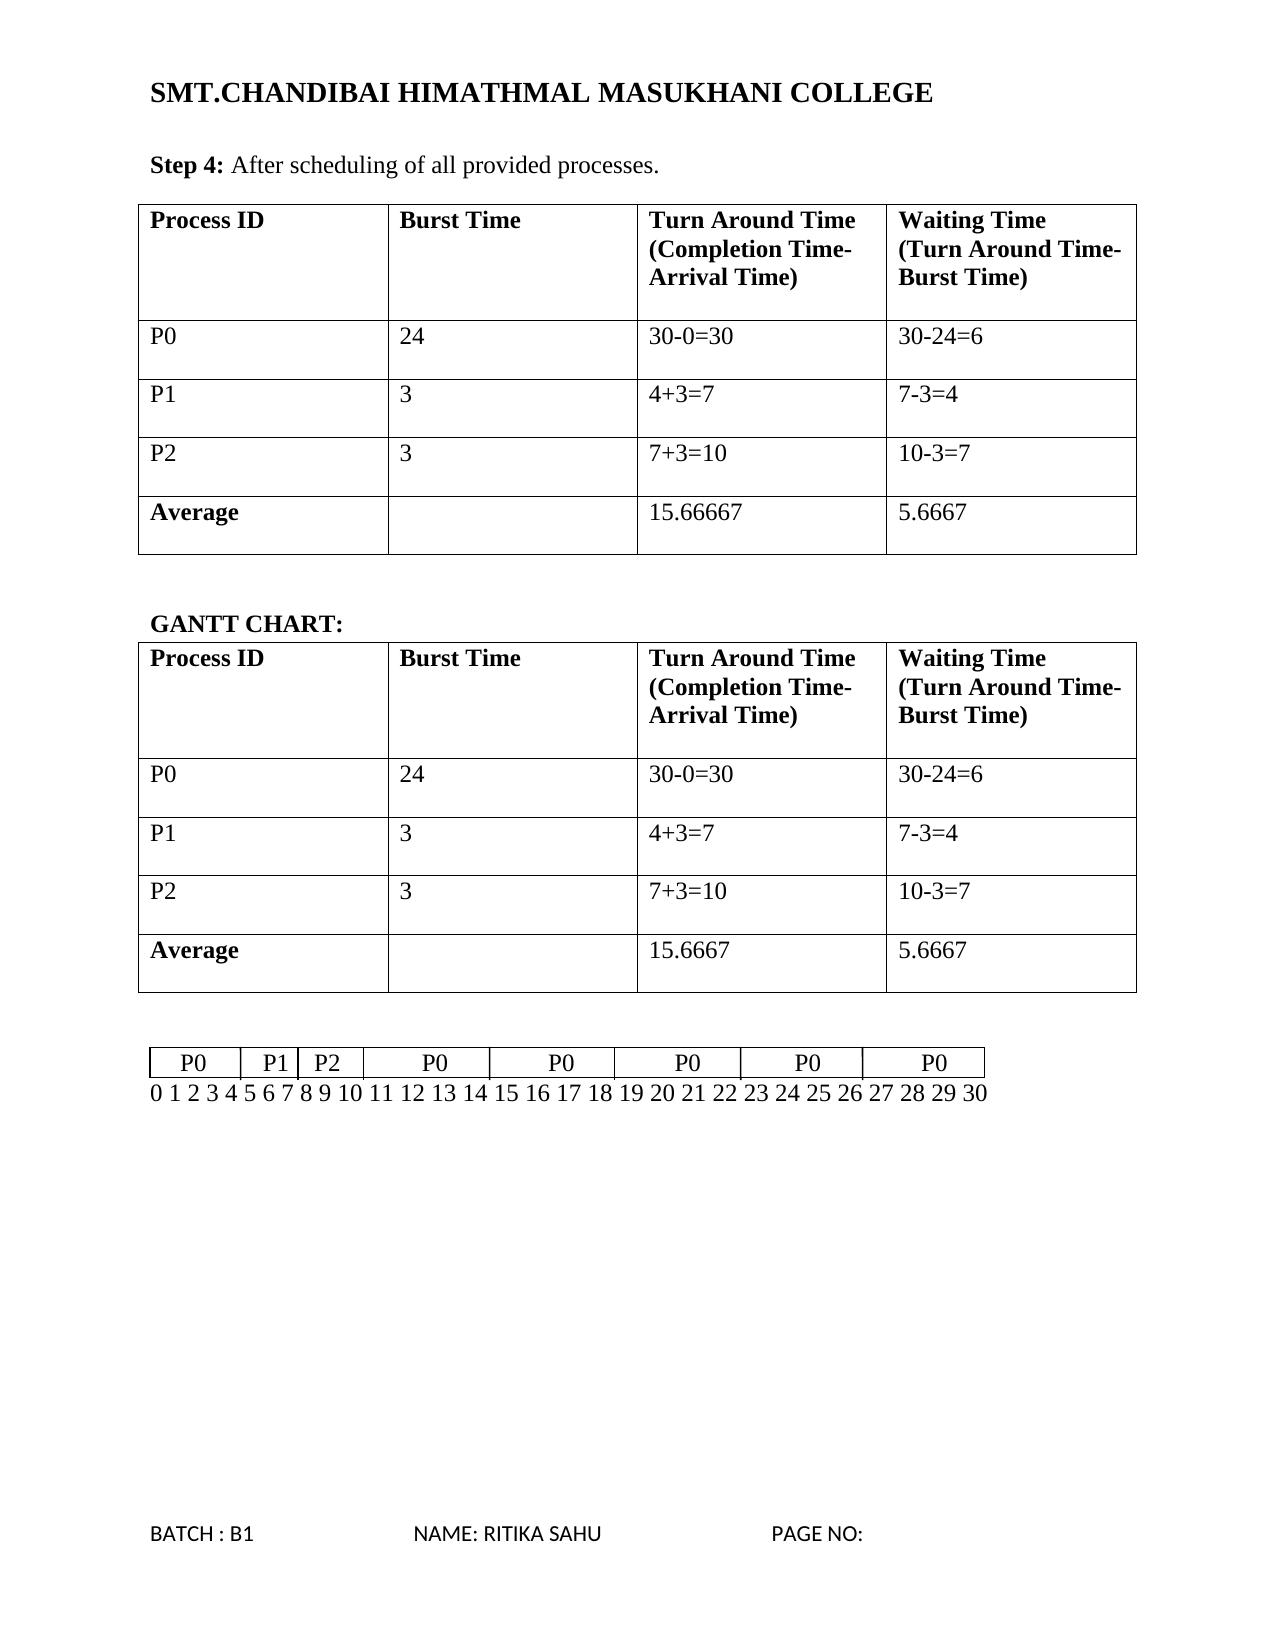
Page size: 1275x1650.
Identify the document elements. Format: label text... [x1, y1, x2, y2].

table_header P0 P1 P2 P0 P0 P0 P0 P0 [364, 1048, 488, 1077]
table_cell 10-3=7 [887, 876, 1136, 934]
table_cell [389, 935, 637, 992]
table_header P0 P1 P2 P0 P0 P0 P0 P0 [491, 1048, 614, 1077]
table_cell 3 [389, 380, 637, 437]
table_header P0 P1 P2 P0 P0 P0 P0 P0 [742, 1048, 861, 1077]
table_header P0 P1 P2 P0 P0 P0 P0 P0 [151, 1048, 239, 1077]
table_header Burst Time [389, 205, 637, 320]
table_header P0 P1 P2 P0 P0 P0 P0 P0 [864, 1048, 984, 1077]
table_cell 15.66667 [638, 497, 886, 554]
table_cell 15.6667 [638, 935, 886, 992]
table_cell P0 [139, 321, 388, 378]
subtitle GANTT CHART: [150, 609, 1125, 638]
table_cell 3 [389, 438, 637, 496]
table_cell Average [139, 497, 388, 554]
table_cell 7-3=4 [887, 818, 1136, 875]
table_cell 30-24=6 [887, 759, 1136, 817]
table_cell 4+3=7 [638, 818, 886, 875]
table_cell 5.6667 [887, 935, 1136, 992]
table_cell 24 [389, 321, 637, 378]
table_header Turn Around Time (Completion Time-Arrival Time) [638, 205, 886, 320]
table_cell 30-0=30 [638, 759, 886, 817]
table_cell P2 [139, 876, 388, 934]
table_header Process ID [139, 205, 388, 320]
table_cell 3 [389, 818, 637, 875]
table_cell 24 [389, 759, 637, 817]
table_cell P2 [139, 438, 388, 496]
table_cell 7+3=10 [638, 876, 886, 934]
table_header P0 P1 P2 P0 P0 P0 P0 P0 [615, 1048, 739, 1077]
text 0 1 2 3 4 5 6 7 8 9 10 11 12 13 14 15 16 17 18 19 20 21 22 23 24 25 26 27 28 29 30 [150, 1078, 1125, 1107]
table_cell P0 [139, 759, 388, 817]
table_header Waiting Time (Turn Around Time-Burst Time) [887, 643, 1136, 758]
table_cell 7-3=4 [887, 380, 1136, 437]
table_cell 30-0=30 [638, 321, 886, 378]
table_header Burst Time [389, 643, 637, 758]
table_cell 4+3=7 [638, 380, 886, 437]
table_cell 10-3=7 [887, 438, 1136, 496]
table_cell P1 [139, 380, 388, 437]
table_cell Average [139, 935, 388, 992]
table_header Process ID [139, 643, 388, 758]
table_header Turn Around Time (Completion Time-Arrival Time) [638, 643, 886, 758]
table_cell P1 [139, 818, 388, 875]
table_cell [389, 497, 637, 554]
table_cell 7+3=10 [638, 438, 886, 496]
table_cell 5.6667 [887, 497, 1136, 554]
table_header P0 P1 P2 P0 P0 P0 P0 P0 [242, 1048, 297, 1077]
table_cell 3 [389, 876, 637, 934]
table_header Waiting Time (Turn Around Time-Burst Time) [887, 205, 1136, 320]
table_header P0 P1 P2 P0 P0 P0 P0 P0 [299, 1048, 363, 1077]
text Step 4: After scheduling of all provided processes. [150, 150, 1125, 179]
table_cell 30-24=6 [887, 321, 1136, 378]
